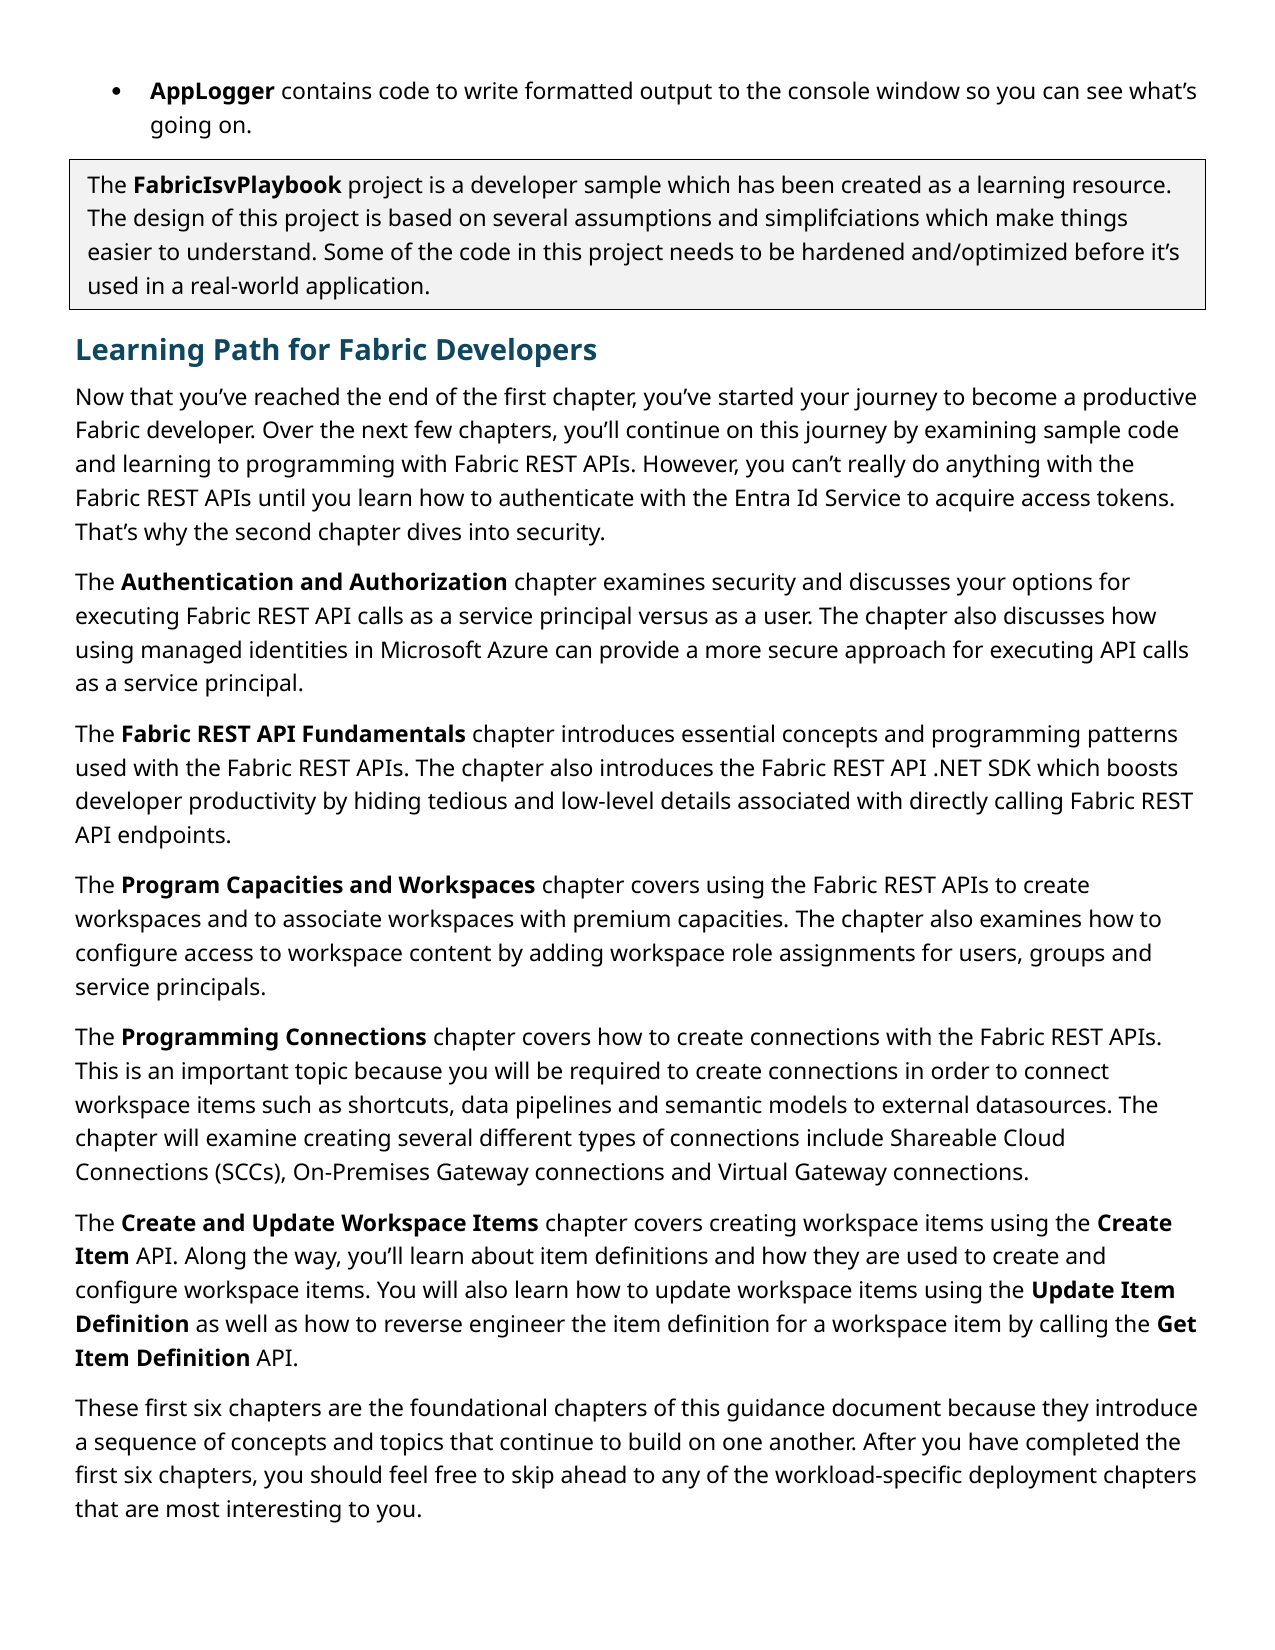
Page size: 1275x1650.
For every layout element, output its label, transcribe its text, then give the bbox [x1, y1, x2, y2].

text The Program Capacities and Workspaces chapter covers using the Fabric REST APIs to create workspaces and to associate workspaces with premium capacities. The chapter also examines how to configure access to workspace content by adding workspace role assignments for users, groups and service principals. [75, 869, 1200, 1002]
text These first six chapters are the foundational chapters of this guidance document because they introduce a sequence of concepts and topics that continue to build on one another. After you have completed the first six chapters, you should feel free to skip ahead to any of the workload-specific deployment chapters that are most interesting to you. [75, 1392, 1200, 1524]
text The Authentication and Authorization chapter examines security and discusses your options for executing Fabric REST API calls as a service principal versus as a user. The chapter also discusses how using managed identities in Microsoft Azure can provide a more secure approach for executing API calls as a service principal. [75, 566, 1200, 699]
subtitle Learning Path for Fabric Developers [75, 329, 1200, 369]
text The Programming Connections chapter covers how to create connections with the Fabric REST APIs. This is an important topic because you will be required to create connections in order to connect workspace items such as shortcuts, data pipelines and semantic models to external datasources. The chapter will examine creating several different types of connections include Shareable Cloud Connections (SCCs), On-Premises Gateway connections and Virtual Gateway connections. [75, 1021, 1200, 1187]
text The Create and Update Workspace Items chapter covers creating workspace items using the Create Item API. Along the way, you’ll learn about item definitions and how they are used to create and configure workspace items. You will also learn how to update workspace items using the Update Item Definition as well as how to reverse engineer the item definition for a workspace item by calling the Get Item Definition API. [75, 1207, 1200, 1373]
text Now that you’ve reached the end of the first chapter, you’ve started your journey to become a productive Fabric developer. Over the next few chapters, you’ll continue on this journey by examining sample code and learning to programming with Fabric REST APIs. However, you can’t really do anything with the Fabric REST APIs until you learn how to authenticate with the Entra Id Service to acquire access tokens. That’s why the second chapter dives into security. [75, 381, 1200, 547]
list AppLogger contains code to write formatted output to the console window so you can see what’s going on. [112, 75, 1200, 140]
text The FabricIsvPlaybook project is a developer sample which has been created as a learning resource. The design of this project is based on several assumptions and simplifciations which make things easier to understand. Some of the code in this project needs to be hardened and/optimized before it’s used in a real-world application. [70, 160, 1205, 309]
text The Fabric REST API Fundamentals chapter introduces essential concepts and programming patterns used with the Fabric REST APIs. The chapter also introduces the Fabric REST API .NET SDK which boosts developer productivity by hiding tedious and low-level details associated with directly calling Fabric REST API endpoints. [75, 718, 1200, 850]
